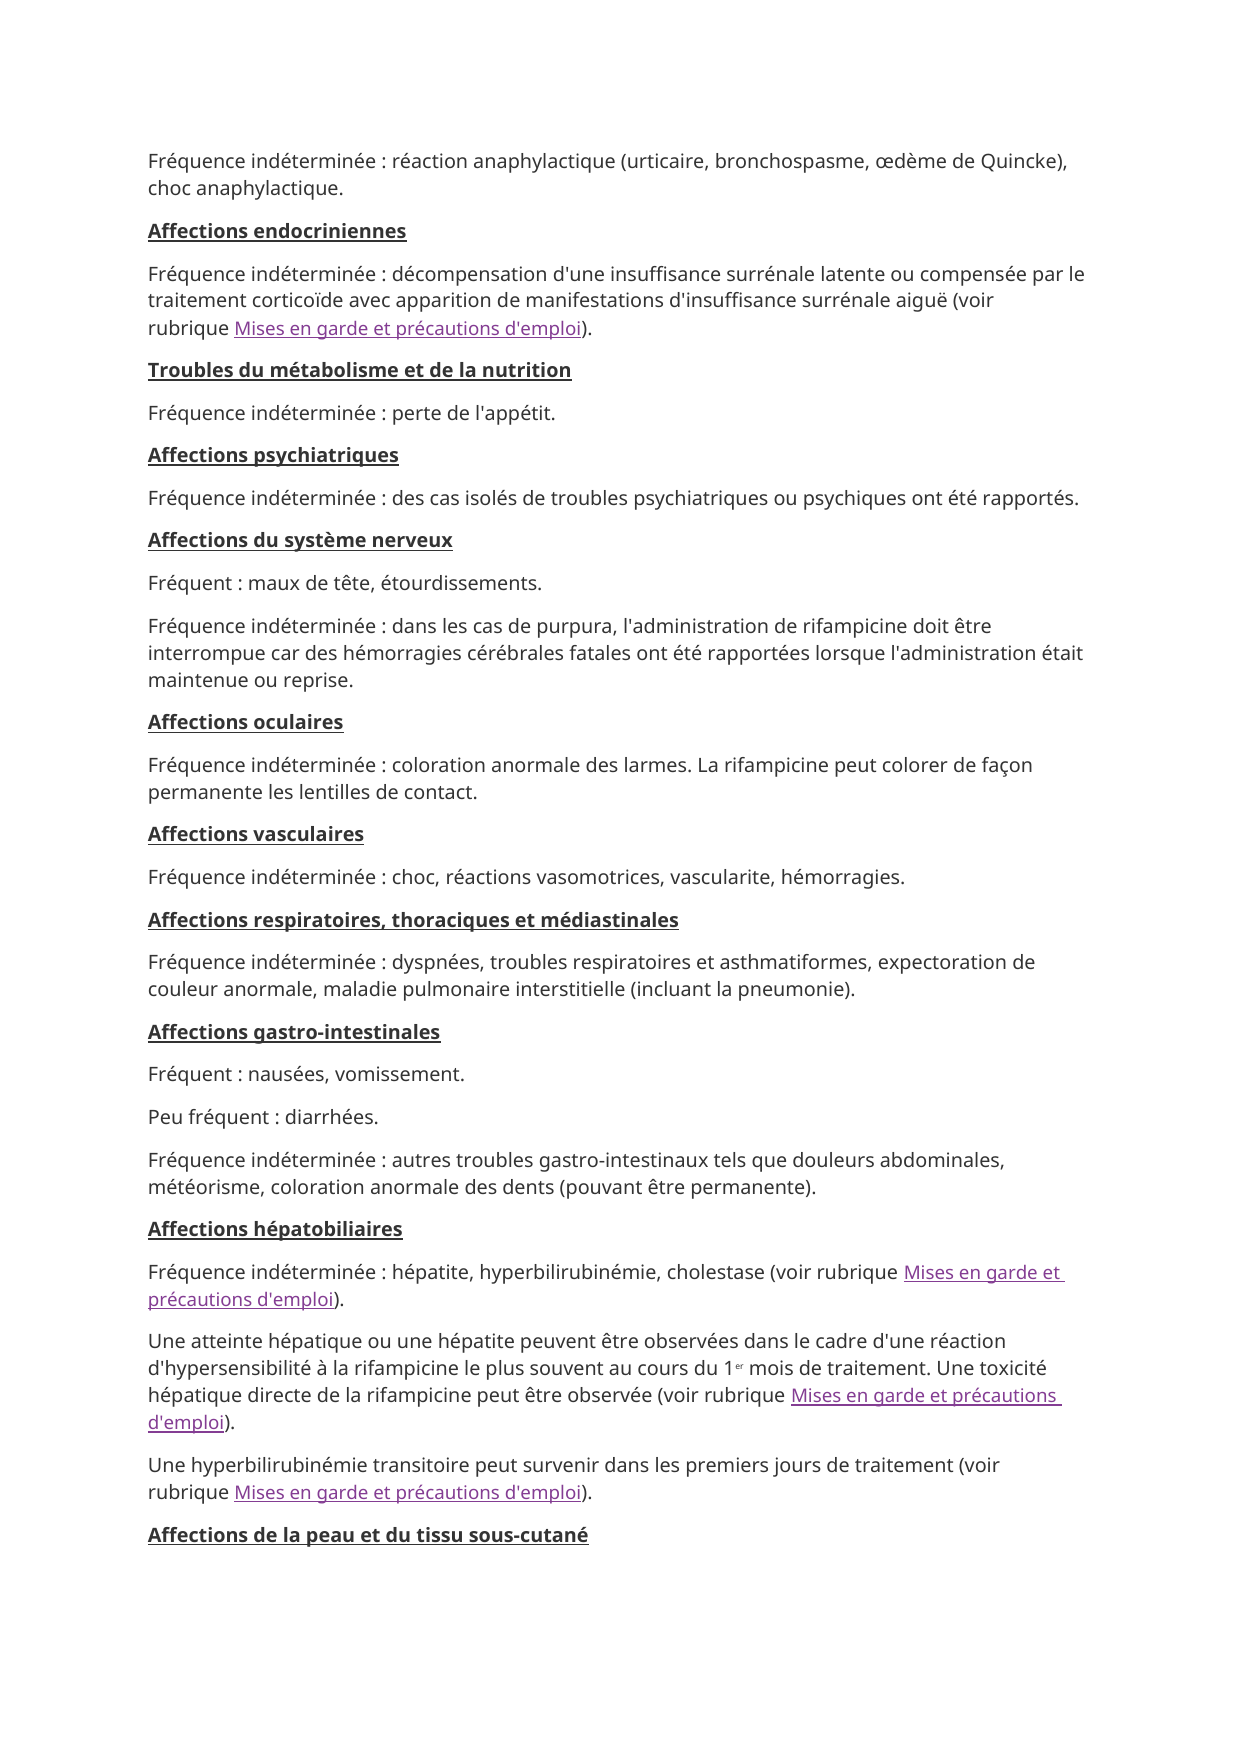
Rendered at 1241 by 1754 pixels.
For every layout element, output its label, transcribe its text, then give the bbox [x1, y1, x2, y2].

text Fréquence indéterminée : réaction anaphylactique (urticaire, bronchospasme, œdème de Quincke), choc anaphylactique. [148, 148, 1093, 202]
text Affections endocriniennes [148, 217, 1093, 244]
text Fréquence indéterminée : dans les cas de purpura, l'administration de rifampicine doit être interrompue car des hémorragies cérébrales fatales ont été rapportées lorsque l'administration était maintenue ou reprise. [148, 612, 1093, 693]
text Affections hépatobiliaires [148, 1216, 1093, 1242]
text Fréquence indéterminée : décompensation d'une insuffisance surrénale latente ou compensée par le traitement corticoïde avec apparition de manifestations d'insuffisance surrénale aiguë (voir rubrique Mises en garde et précautions d'emploi). [148, 260, 1093, 341]
text Troubles du métabolisme et de la nutrition [148, 356, 1093, 383]
text Affections psychiatriques [148, 442, 1093, 468]
text Affections vasculaires [148, 821, 1093, 848]
text Fréquence indéterminée : hépatite, hyperbilirubinémie, cholestase (voir rubrique Mises en garde et précautions d'emploi). [148, 1258, 1093, 1312]
text Affections respiratoires, thoraciques et médiastinales [148, 906, 1093, 933]
text Affections de la peau et du tissu sous-cutané [148, 1521, 1093, 1548]
text Fréquence indéterminée : choc, réactions vasomotrices, vascularite, hémorragies. [148, 863, 1093, 890]
text Fréquence indéterminée : dyspnées, troubles respiratoires et asthmatiformes, expectoration de couleur anormale, maladie pulmonaire interstitielle (incluant la pneumonie). [148, 948, 1093, 1002]
text Fréquent : nausées, vomissement. [148, 1061, 1093, 1088]
text Affections du système nerveux [148, 527, 1093, 554]
text Peu fréquent : diarrhées. [148, 1103, 1093, 1130]
text Fréquence indéterminée : perte de l'appétit. [148, 399, 1093, 426]
text Fréquence indéterminée : autres troubles gastro-intestinaux tels que douleurs abdominales, météorisme, coloration anormale des dents (pouvant être permanente). [148, 1146, 1093, 1200]
text Fréquent : maux de tête, étourdissements. [148, 569, 1093, 596]
text Une hyperbilirubinémie transitoire peut survenir dans les premiers jours de traitement (voir rubrique Mises en garde et précautions d'emploi). [148, 1451, 1093, 1505]
text Fréquence indéterminée : des cas isolés de troubles psychiatriques ou psychiques ont été rapportés. [148, 484, 1093, 511]
text Affections gastro-intestinales [148, 1018, 1093, 1045]
text Une atteinte hépatique ou une hépatite peuvent être observées dans le cadre d'une réaction d'hypersensibilité à la rifampicine le plus souvent au cours du 1er mois de traitement. Une toxicité hépatique directe de la rifampicine peut être observée (voir rubrique Mises en garde et précautions d'emploi). [148, 1328, 1093, 1436]
text Fréquence indéterminée : coloration anormale des larmes. La rifampicine peut colorer de façon permanente les lentilles de contact. [148, 751, 1093, 805]
text Affections oculaires [148, 708, 1093, 736]
